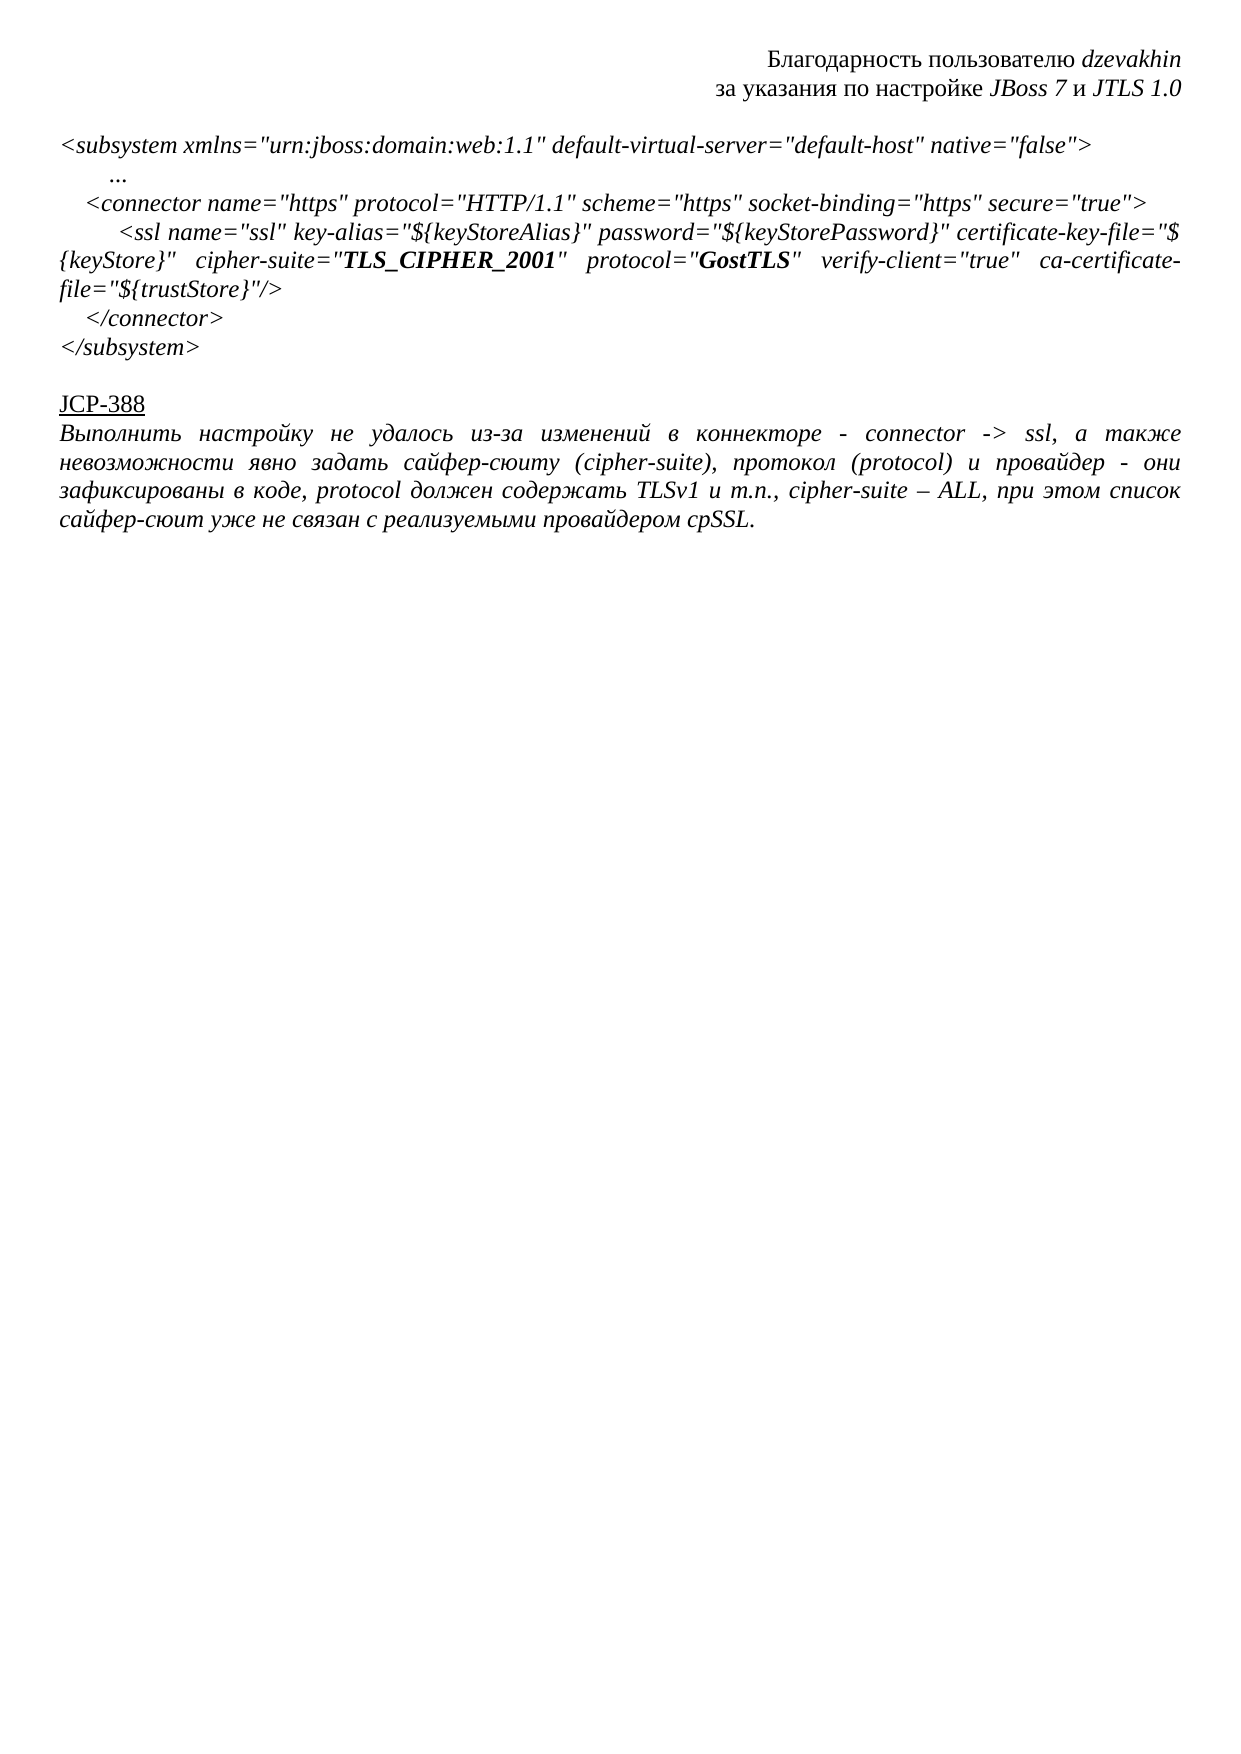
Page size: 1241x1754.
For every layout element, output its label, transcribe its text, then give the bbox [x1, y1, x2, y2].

text <ssl name="ssl" key-alias="${keyStoreAlias}" password="${keyStorePassword}" certificate-key-file="${keyStore}" cipher-suite="TLS_CIPHER_2001" protocol="GostTLS" verify-client="true" ca-certificate-file="${trustStore}"/> [59, 217, 1181, 303]
text Благодарность пользователю dzevakhin [59, 44, 1181, 73]
text </connector> [59, 303, 1181, 332]
text <connector name="https" protocol="HTTP/1.1" scheme="https" socket-binding="https" secure="true"> [59, 188, 1181, 217]
text за указания по настройке JBoss 7 и JTLS 1.0 [59, 73, 1181, 102]
text <subsystem xmlns="urn:jboss:domain:web:1.1" default-virtual-server="default-host" native="false"> [59, 131, 1181, 159]
text Выполнить настройку не удалось из-за изменений в коннекторе - connector -> ssl, а также невозможности явно задать сайфер-сюиту (cipher-suite), протокол (protocol) и провайдер - они зафиксированы в коде, protocol должен содержать TLSv1 и т.п., cipher-suite – ALL, при этом список сайфер-сюит уже не связан с реализуемыми провайдером cpSSL. [59, 418, 1181, 533]
text JCP-388 [59, 389, 1181, 418]
text </subsystem> [59, 332, 1181, 361]
text ... [59, 159, 1181, 188]
